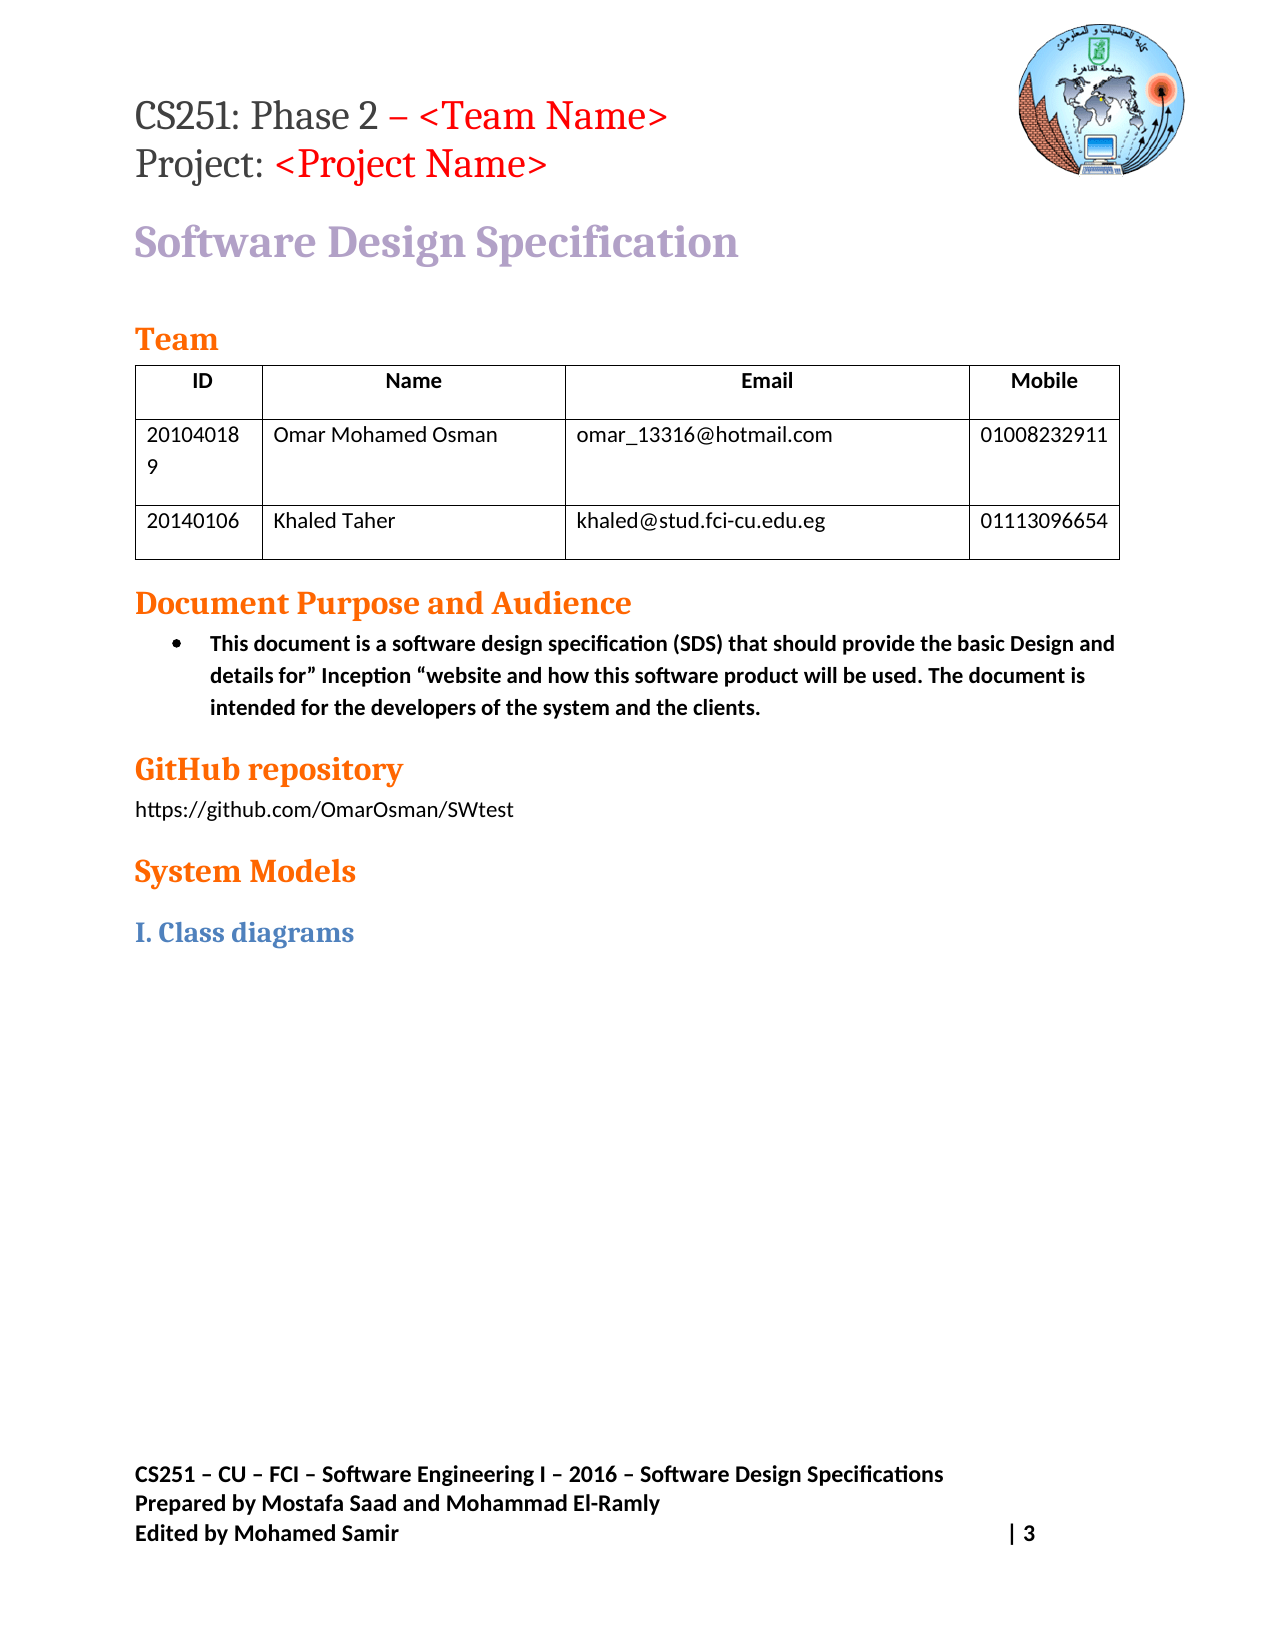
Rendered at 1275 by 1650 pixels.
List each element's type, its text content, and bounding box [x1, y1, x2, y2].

list This document is a software design specification (SDS) that should provide the basic Design and details for” Inception “website and how this software product will be used. The document is intended for the developers of the system and the clients. [172, 629, 1140, 721]
subtitle Team [135, 320, 1140, 359]
table_cell 01008232911 [970, 420, 1119, 505]
text https://github.com/OmarOsman/SWtest [135, 795, 1140, 823]
picture [1018, 24, 1186, 180]
table_cell 01113096654 [970, 506, 1119, 558]
table_header ID [136, 366, 262, 419]
subtitle Document Purpose and Audience [135, 584, 1140, 623]
table_cell omar_13316@hotmail.com [566, 420, 969, 505]
subtitle I. Class diagrams [135, 916, 1140, 949]
table_cell 201040189 [136, 420, 262, 505]
table_header Name [263, 366, 565, 419]
table_header Mobile [970, 366, 1119, 419]
table_header Email [566, 366, 969, 419]
table_cell khaled@stud.fci-cu.edu.eg [566, 506, 969, 558]
subtitle System Models [135, 852, 1140, 891]
table_cell Omar Mohamed Osman [263, 420, 565, 505]
table_cell 20140106 [136, 506, 262, 558]
table_cell Khaled Taher [263, 506, 565, 558]
subtitle GitHub repository [135, 751, 1140, 789]
